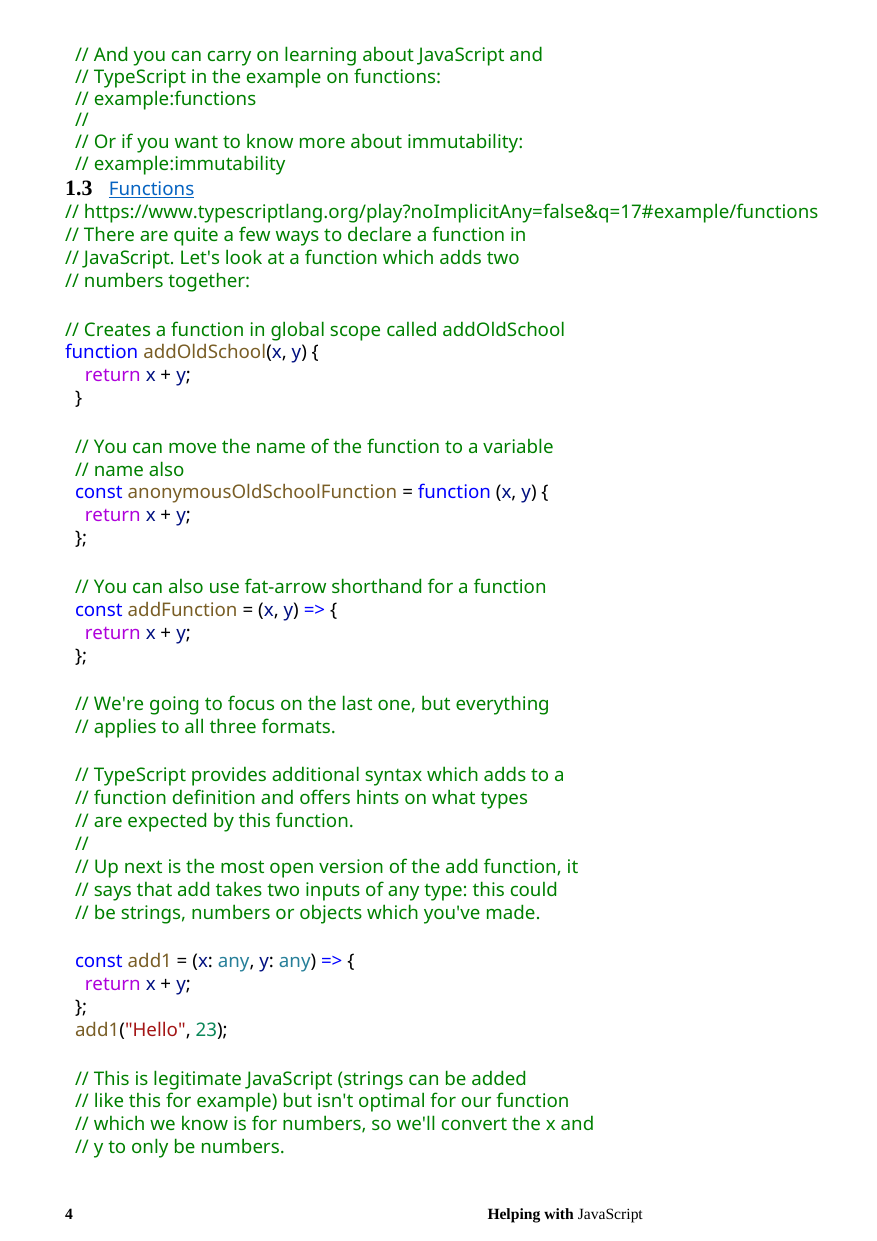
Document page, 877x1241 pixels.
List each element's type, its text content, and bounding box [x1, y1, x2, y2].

text // [65, 109, 859, 131]
text // be strings, numbers or objects which you've made. [65, 901, 859, 924]
text // Or if you want to know more about immutability: [65, 131, 859, 153]
text function addOldSchool(x, y) { [65, 341, 859, 363]
text // example:functions [65, 88, 859, 109]
text // This is legitimate JavaScript (strings can be added [65, 1067, 859, 1089]
text return x + y; [65, 503, 859, 526]
text // example:immutability [65, 153, 859, 174]
text }; [65, 526, 859, 549]
text // like this for example) but isn't optimal for our function [65, 1089, 859, 1112]
text return x + y; [65, 363, 859, 386]
text }; [65, 995, 859, 1018]
text // https://www.typescriptlang.org/play?noImplicitAny=false&q=17#example/functions [65, 200, 859, 223]
text // You can also use fat-arrow shorthand for a function [65, 575, 859, 598]
text // y to only be numbers. [65, 1135, 859, 1158]
text const add1 = (x: any, y: any) => { [65, 949, 859, 972]
text // numbers together: [65, 269, 859, 292]
text const addFunction = (x, y) => { [65, 598, 859, 621]
text // We're going to focus on the last one, but everything [65, 692, 859, 715]
text // Up next is the most open version of the add function, it [65, 855, 859, 878]
text // TypeScript provides additional syntax which adds to a [65, 763, 859, 786]
text // [65, 832, 859, 855]
text return x + y; [65, 972, 859, 995]
text // are expected by this function. [65, 809, 859, 832]
text // function definition and offers hints on what types [65, 786, 859, 809]
text // And you can carry on learning about JavaScript and [65, 44, 859, 66]
text } [65, 386, 859, 409]
text // which we know is for numbers, so we'll convert the x and [65, 1112, 859, 1135]
text add1("Hello", 23); [65, 1018, 859, 1041]
text }; [65, 644, 859, 667]
text const anonymousOldSchoolFunction = function (x, y) { [65, 481, 859, 503]
text // applies to all three formats. [65, 715, 859, 738]
text // name also [65, 458, 859, 481]
text // There are quite a few ways to declare a function in [65, 223, 859, 246]
text // You can move the name of the function to a variable [65, 435, 859, 458]
text // says that add takes two inputs of any type: this could [65, 878, 859, 901]
text return x + y; [65, 621, 859, 644]
text // TypeScript in the example on functions: [65, 66, 859, 88]
text // Creates a function in global scope called addOldSchool [65, 318, 859, 341]
subtitle Functions [65, 174, 859, 200]
text // JavaScript. Let's look at a function which adds two [65, 246, 859, 269]
